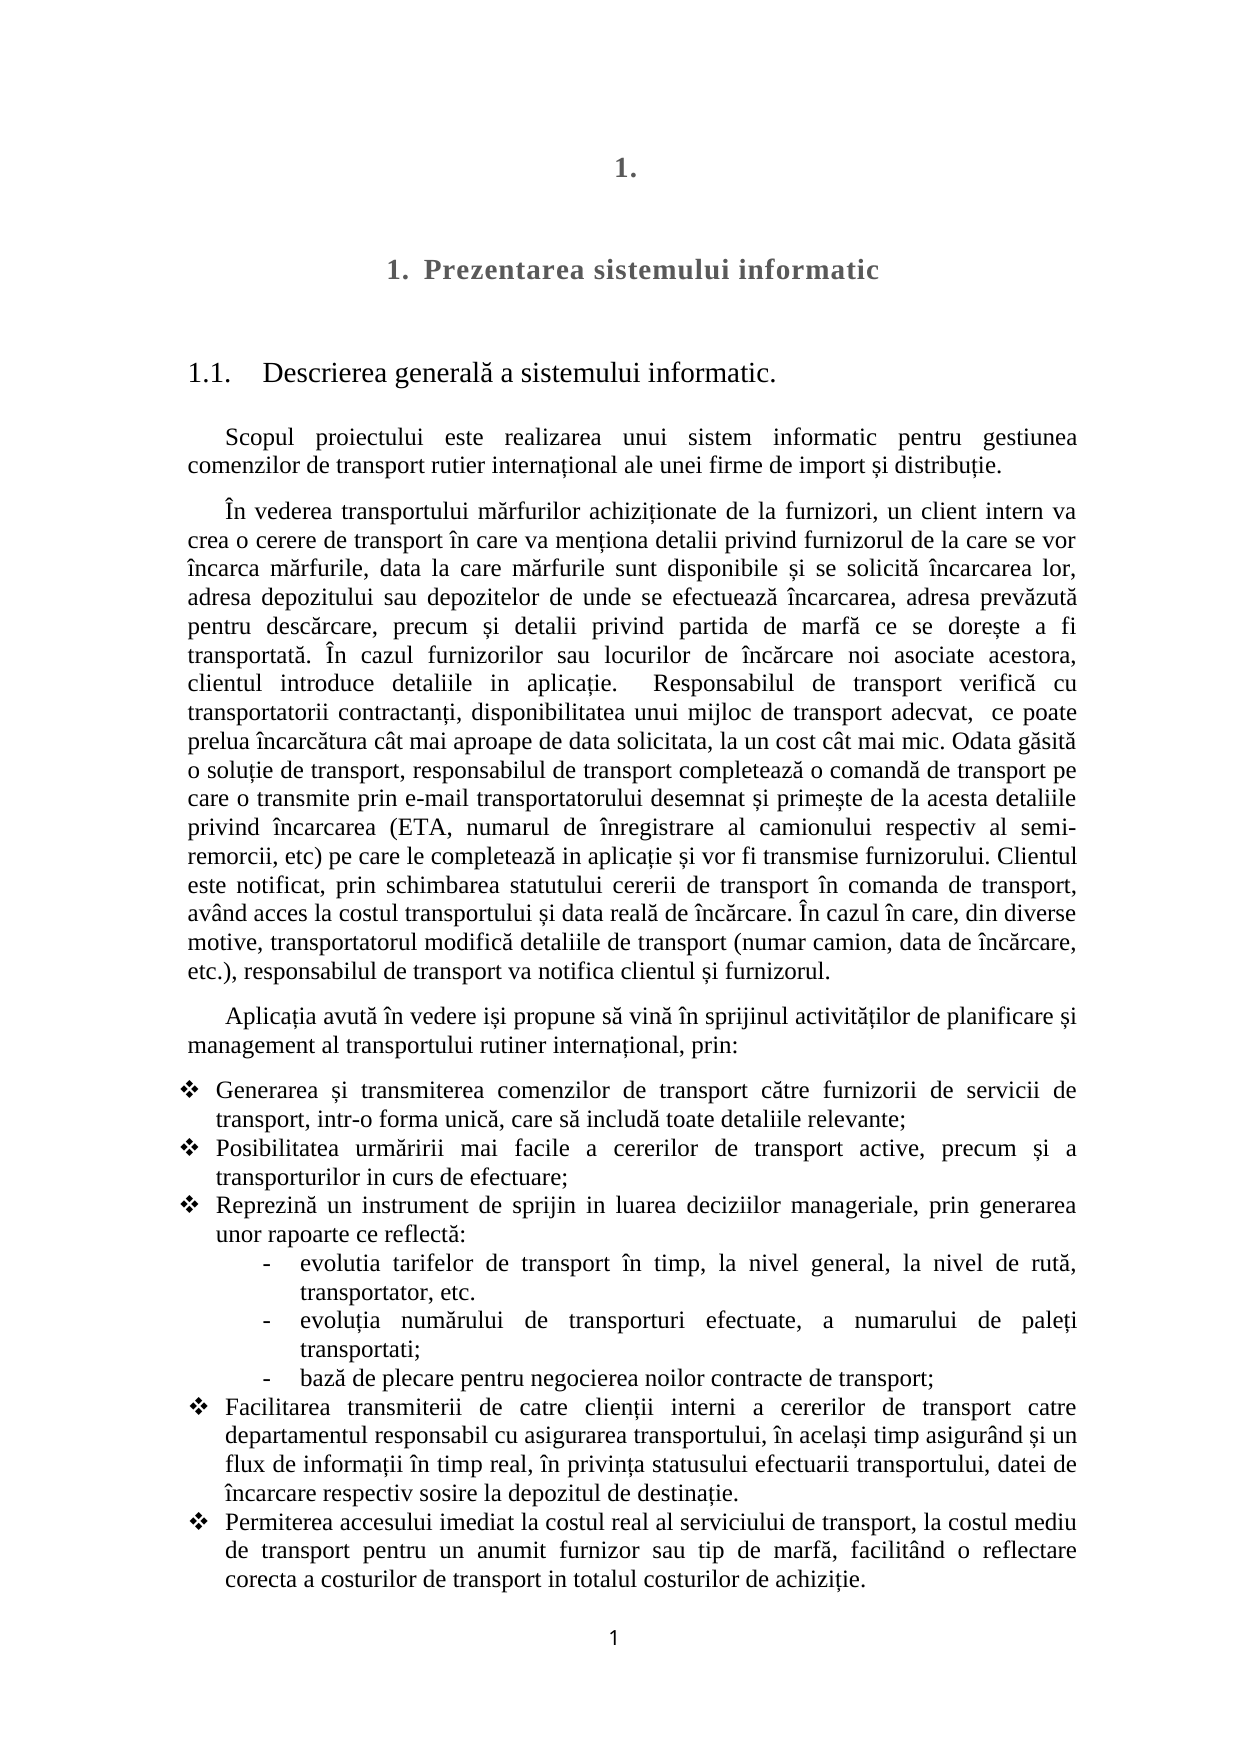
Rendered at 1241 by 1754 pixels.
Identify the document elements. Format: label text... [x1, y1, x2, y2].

list Prezentarea sistemului informatic [187, 252, 1078, 286]
text Scopul proiectului este realizarea unui sistem informatic pentru gestiunea comenzilor de transport rutier internațional ale unei firme de import și distribuție. [187, 422, 1078, 479]
list evoluția numărului de transporturi efectuate, a numarului de paleți transportati; [262, 1306, 1078, 1363]
list Descrierea generală a sistemului informatic. [187, 355, 1078, 388]
text Aplicația avută în vedere iși propune să vină în sprijinul activităților de planificare și management al transportului rutiner internațional, prin: [187, 1001, 1078, 1059]
text În vederea transportului mărfurilor achiziționate de la furnizori, un client intern va crea o cerere de transport în care va menționa detalii privind furnizorul de la care se vor încarca mărfurile, data la care mărfurile sunt disponibile și se solicită încarcarea lor, adresa depozitului sau depozitelor de unde se efectuează încarcarea, adresa prevăzută pentru descărcare, precum și detalii privind partida de marfă ce se dorește a fi transportată. În cazul furnizorilor sau locurilor de încărcare noi asociate acestora, clientul introduce detaliile in aplicație. Responsabilul de transport verifică cu transportatorii contractanți, disponibilitatea unui mijloc de transport adecvat, ce poate prelua încarcătura cât mai aproape de data solicitata, la un cost cât mai mic. Odata găsită o soluție de transport, responsabilul de transport completează o comandă de transport pe care o transmite prin e-mail transportatorului desemnat și primește de la acesta detaliile privind încarcarea (ETA, numarul de înregistrare al camionului respectiv al semi-remorcii, etc) pe care le completează in aplicație și vor fi transmise furnizorului. Clientul este notificat, prin schimbarea statutului cererii de transport în comanda de transport, având acces la costul transportului și data reală de încărcare. În cazul în care, din diverse motive, transportatorul modifică detaliile de transport (numar camion, data de încărcare, etc.), responsabilul de transport va notifica clientul și furnizorul. [187, 496, 1078, 985]
list Reprezină un instrument de sprijin in luarea deciziilor manageriale, prin generarea unor rapoarte ce reflectă: [178, 1191, 1078, 1248]
list Posibilitatea urmăririi mai facile a cererilor de transport active, precum și a transporturilor in curs de efectuare; [178, 1133, 1078, 1191]
list Generarea și transmiterea comenzilor de transport către furnizorii de servicii de transport, intr-o forma unică, care să includă toate detaliile relevante; [178, 1076, 1078, 1133]
list bază de plecare pentru negocierea noilor contracte de transport; [262, 1363, 1078, 1392]
list Facilitarea transmiterii de catre clienții interni a cererilor de transport catre departamentul responsabil cu asigurarea transportului, în același timp asigurând și un flux de informații în timp real, în privința statusului efectuarii transportului, datei de încarcare respectiv sosire la depozitul de destinație. [187, 1392, 1078, 1507]
list evolutia tarifelor de transport în timp, la nivel general, la nivel de rută, transportator, etc. [262, 1248, 1078, 1306]
list Permiterea accesului imediat la costul real al serviciului de transport, la costul mediu de transport pentru un anumit furnizor sau tip de marfă, facilitând o reflectare corecta a costurilor de transport in totalul costurilor de achiziție. [187, 1507, 1078, 1593]
